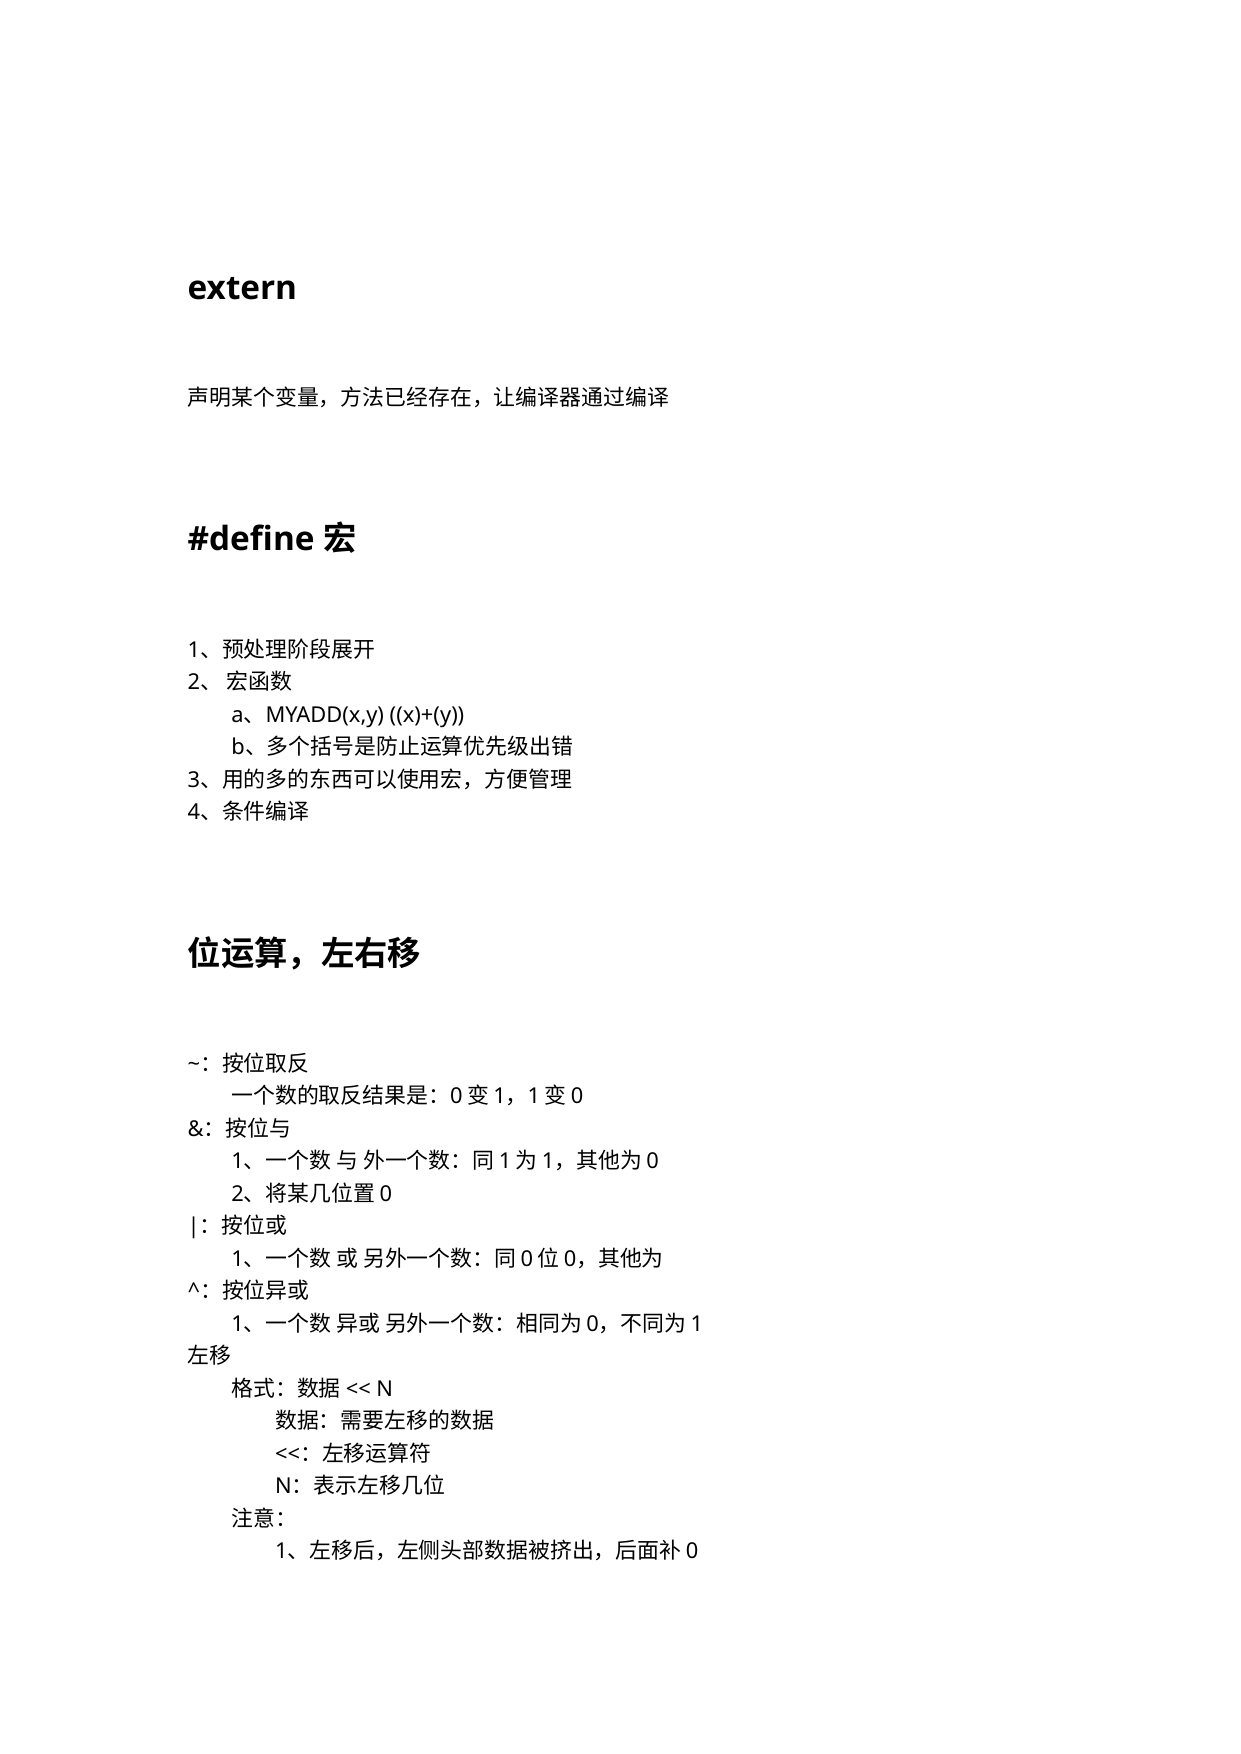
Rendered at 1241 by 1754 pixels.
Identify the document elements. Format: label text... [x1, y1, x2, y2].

subtitle #define 宏 [187, 504, 1053, 569]
text |：按位或 [187, 1208, 1053, 1241]
text 声明某个变量，方法已经存在，让编译器通过编译 [187, 379, 1053, 412]
subtitle extern [187, 254, 1053, 319]
text 4、条件编译 [187, 794, 1053, 826]
text 1、左移后，左侧头部数据被挤出，后面补0 [187, 1533, 1053, 1566]
text 1、一个数 与 外一个数：同1为1，其他为0 [187, 1143, 1053, 1176]
text &：按位与 [187, 1111, 1053, 1143]
text b、多个括号是防止运算优先级出错 [187, 729, 1053, 761]
text ~：按位取反 [187, 1046, 1053, 1078]
text a、MYADD(x,y) ((x)+(y)) [187, 696, 1053, 729]
text ^：按位异或 [187, 1273, 1053, 1306]
text 数据：需要左移的数据 [187, 1403, 1053, 1436]
text 左移 [187, 1338, 1053, 1371]
text 格式：数据 << N [187, 1371, 1053, 1403]
subtitle 位运算，左右移 [187, 918, 1053, 983]
text 注意： [187, 1501, 1053, 1533]
text 2、将某几位置0 [187, 1176, 1053, 1208]
text <<：左移运算符 [187, 1436, 1053, 1468]
text 一个数的取反结果是：0变1，1变0 [187, 1078, 1053, 1111]
text 1、一个数 或 另外一个数：同0位0，其他为 [187, 1241, 1053, 1273]
text 2、 宏函数 [187, 664, 1053, 696]
text 1、预处理阶段展开 [187, 631, 1053, 664]
text 3、用的多的东西可以使用宏，方便管理 [187, 761, 1053, 794]
text N：表示左移几位 [187, 1468, 1053, 1501]
text 1、一个数 异或 另外一个数：相同为0，不同为1 [187, 1306, 1053, 1338]
